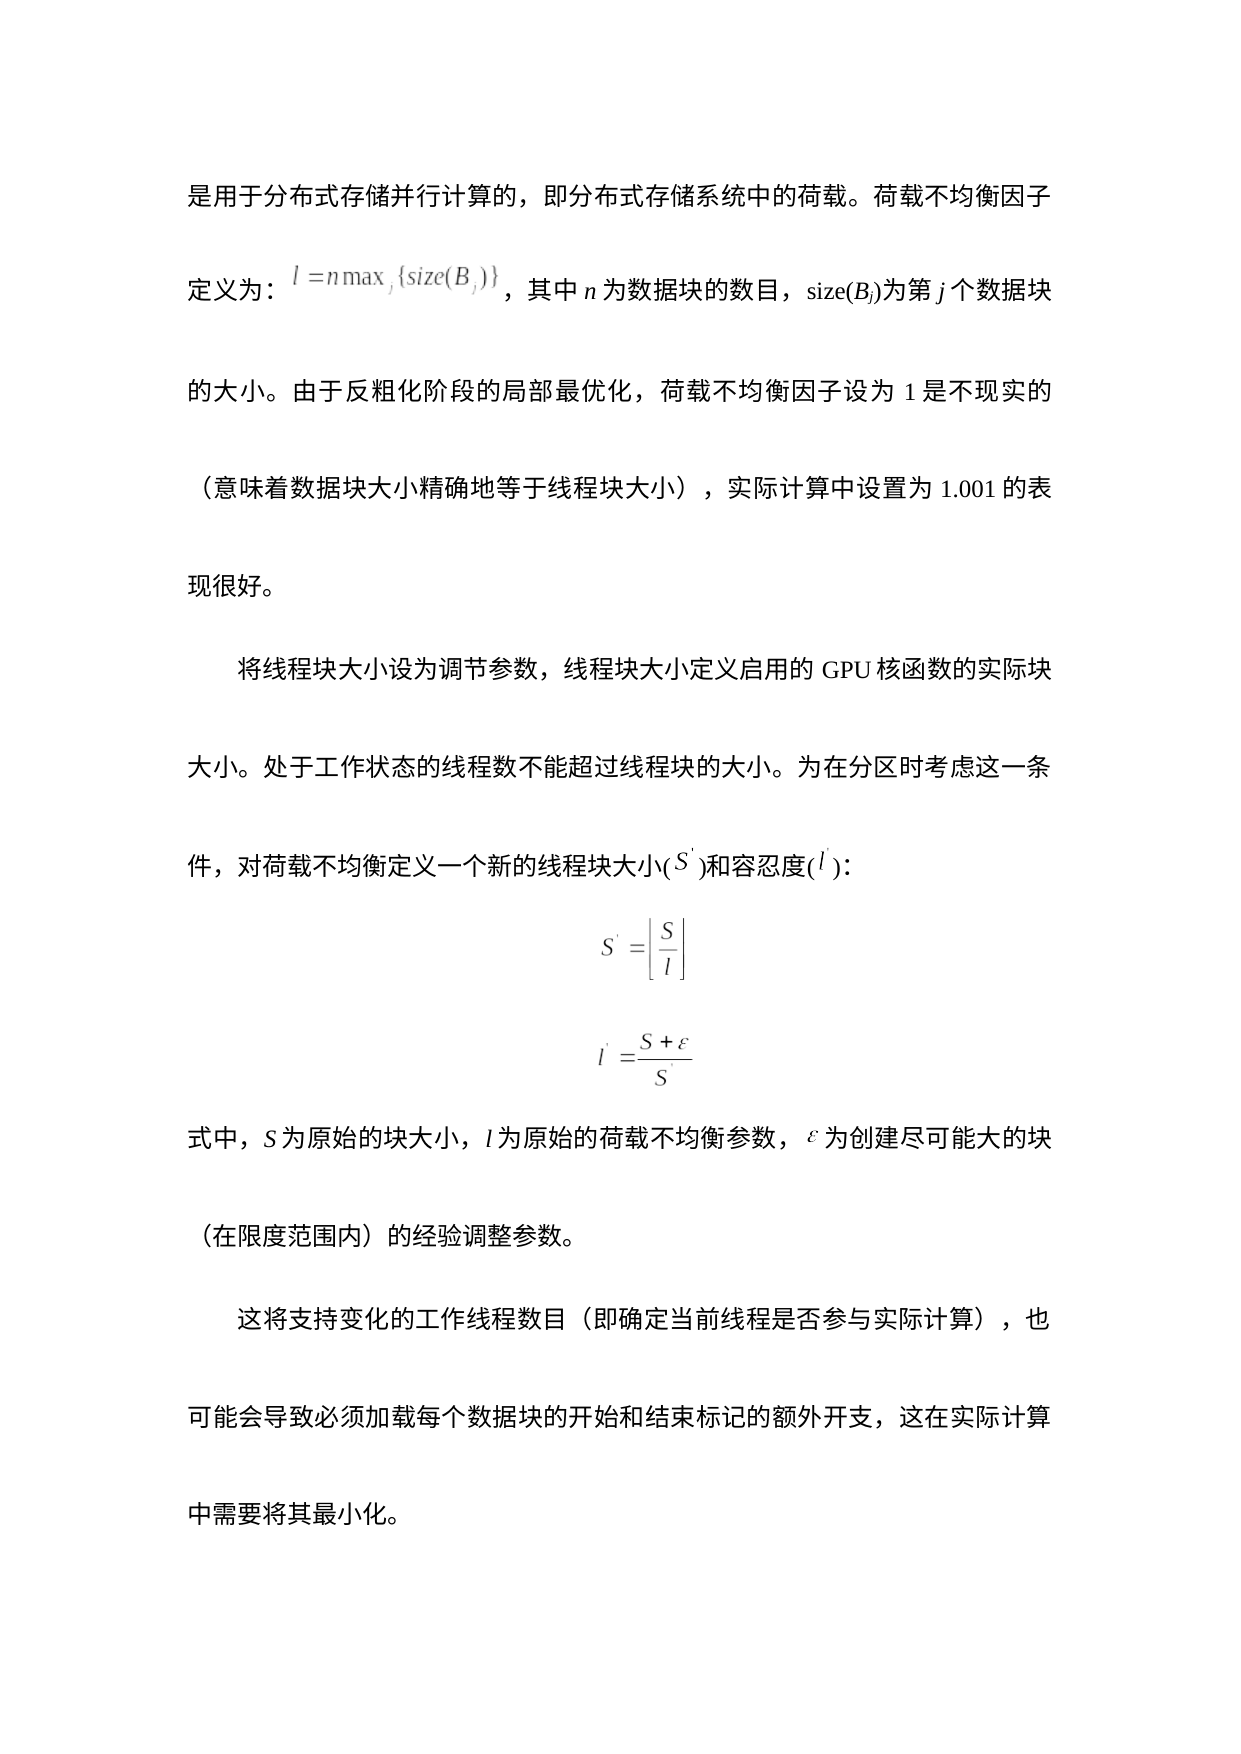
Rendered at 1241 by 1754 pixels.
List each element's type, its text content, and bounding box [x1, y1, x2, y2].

text 将线程块大小设为调节参数，线程块大小定义启用的GPU核函数的实际块大小。处于工作状态的线程数不能超过线程块的大小。为在分区时考虑这一条件，对荷载不均衡定义一个新的线程块大小()和容忍度()： [187, 635, 1053, 895]
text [187, 162, 1053, 617]
text 式中，S为原始的块大小，l为原始的荷载不均衡参数，为创建尽可能大的块（在限度范围内）的经验调整参数。 [187, 1104, 1053, 1267]
text 这将支持变化的工作线程数目（即确定当前线程是否参与实际计算），也可能会导致必须加载每个数据块的开始和结束标记的额外开支，这在实际计算中需要将其最小化。 [187, 1285, 1053, 1545]
